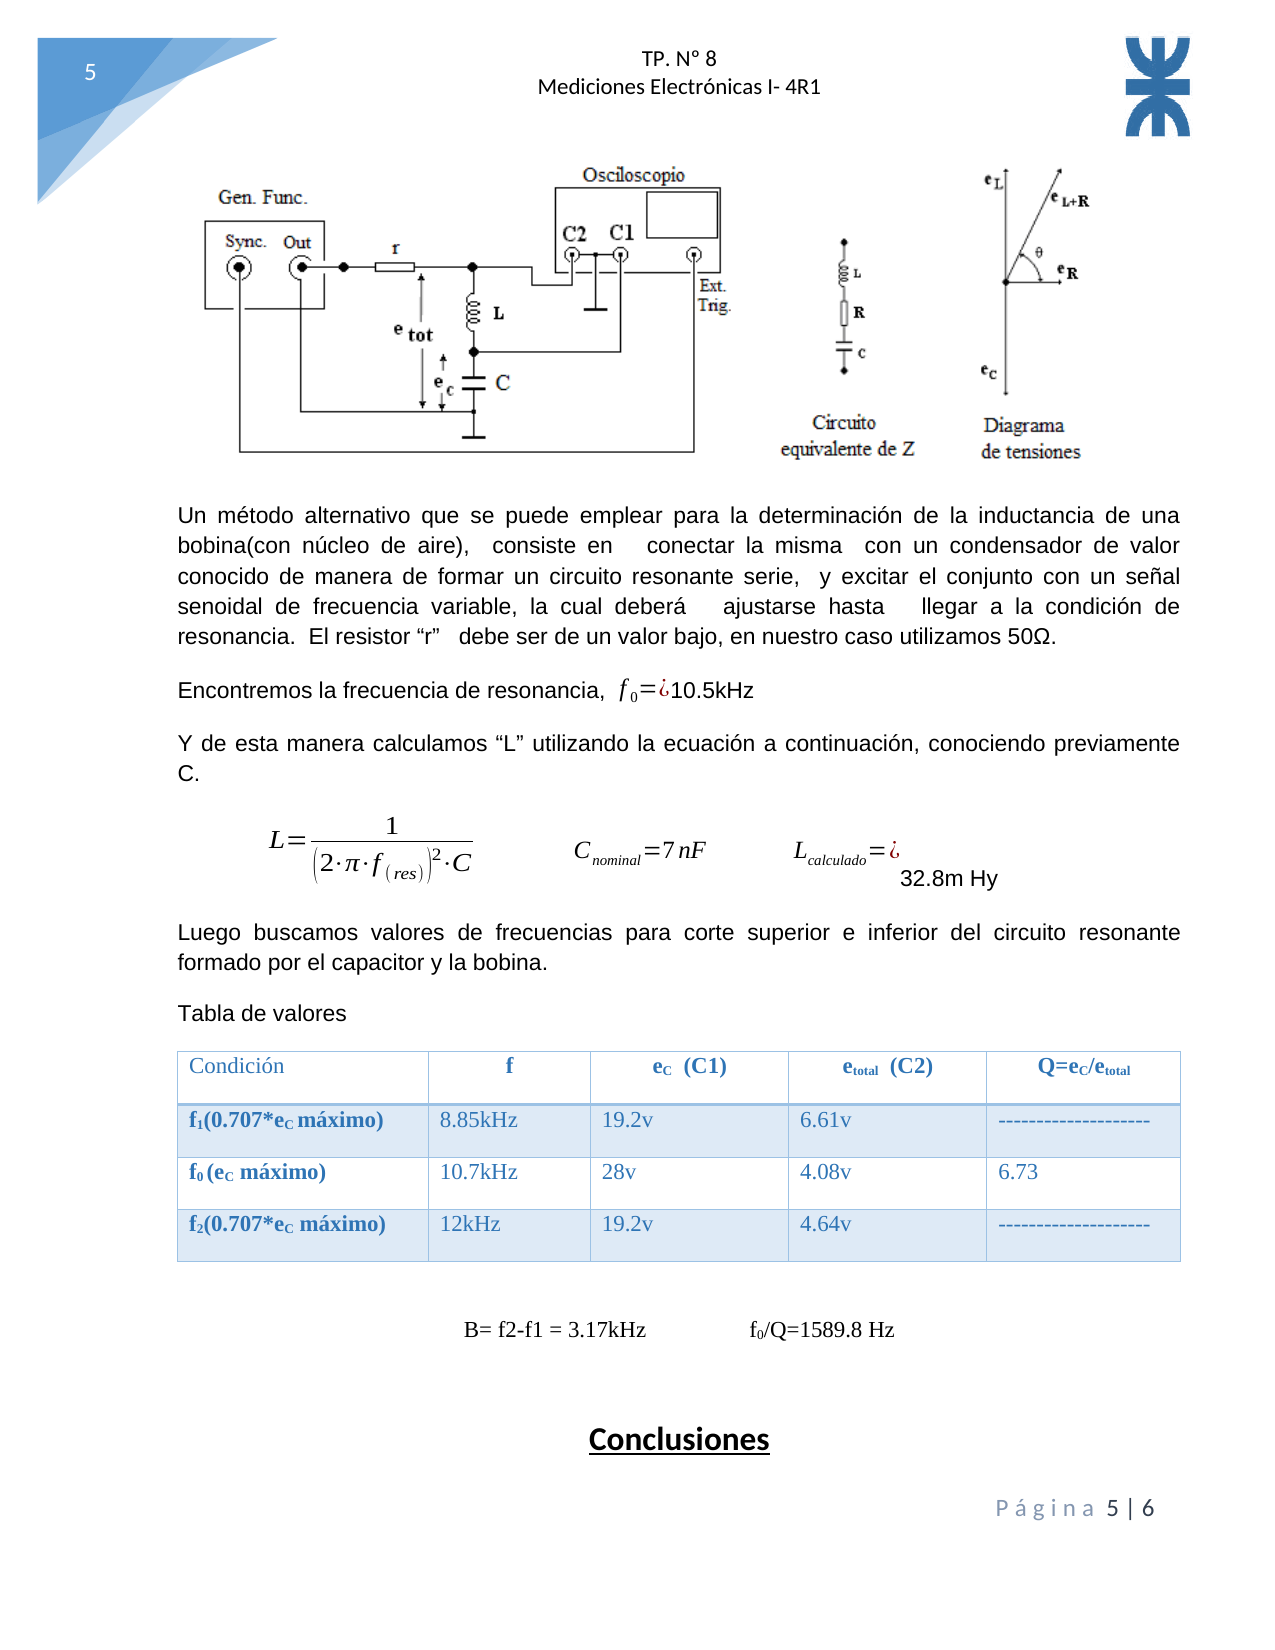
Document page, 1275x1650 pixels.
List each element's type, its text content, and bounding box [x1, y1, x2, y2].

text B= f2-f1 = 3.17kHz f0/Q=1589.8 Hz [177, 1316, 1181, 1342]
text Encontremos la frecuencia de resonancia, 10.5kHz [177, 674, 1181, 706]
table_cell -------------------- [987, 1210, 1180, 1261]
text 32.8m Hy [177, 811, 1181, 894]
table_cell -------------------- [987, 1106, 1180, 1157]
table_cell 6.73 [987, 1158, 1180, 1209]
table_header etotal (C2) [789, 1052, 986, 1103]
table_cell 12kHz [429, 1210, 590, 1261]
table_cell 4.64v [789, 1210, 986, 1261]
text Y de esta manera calculamos “L” utilizando la ecuación a continuación, conociendo previamente C. [177, 730, 1181, 787]
table_cell 4.08v [789, 1158, 986, 1209]
table_header Condición [178, 1052, 428, 1103]
text Un método alternativo que se puede emplear para la determinación de la inductancia de una bobina(con núcleo de aire), consiste en conectar la misma con un condensador de valor conocido de manera de formar un circuito resonante serie, y excitar el conjunto con un señal senoidal de frecuencia variable, la cual deberá ajustarse hasta llegar a la condición de resonancia. El resistor “r” debe ser de un valor bajo, en nuestro caso utilizamos 50Ω. [177, 502, 1181, 649]
table_cell f1(0.707*eC máximo) [178, 1106, 428, 1157]
table_header eC (C1) [591, 1052, 788, 1103]
table_cell f2(0.707*eC máximo) [178, 1210, 428, 1261]
table_header Q=eC/etotal [987, 1052, 1180, 1103]
table_cell 19.2v [591, 1210, 788, 1261]
table_cell 6.61v [789, 1106, 986, 1157]
text Luego buscamos valores de frecuencias para corte superior e inferior del circuito resonante formado por el capacitor y la bobina. [177, 918, 1181, 975]
picture [37, 37, 1106, 478]
table_cell 19.2v [591, 1106, 788, 1157]
table_header f [429, 1052, 590, 1103]
table_cell 10.7kHz [429, 1158, 590, 1209]
text Conclusiones [177, 1418, 1181, 1459]
table_cell 8.85kHz [429, 1106, 590, 1157]
table_cell 28v [591, 1158, 788, 1209]
text Tabla de valores [177, 1000, 1181, 1026]
table_cell f0 (eC máximo) [178, 1158, 428, 1209]
